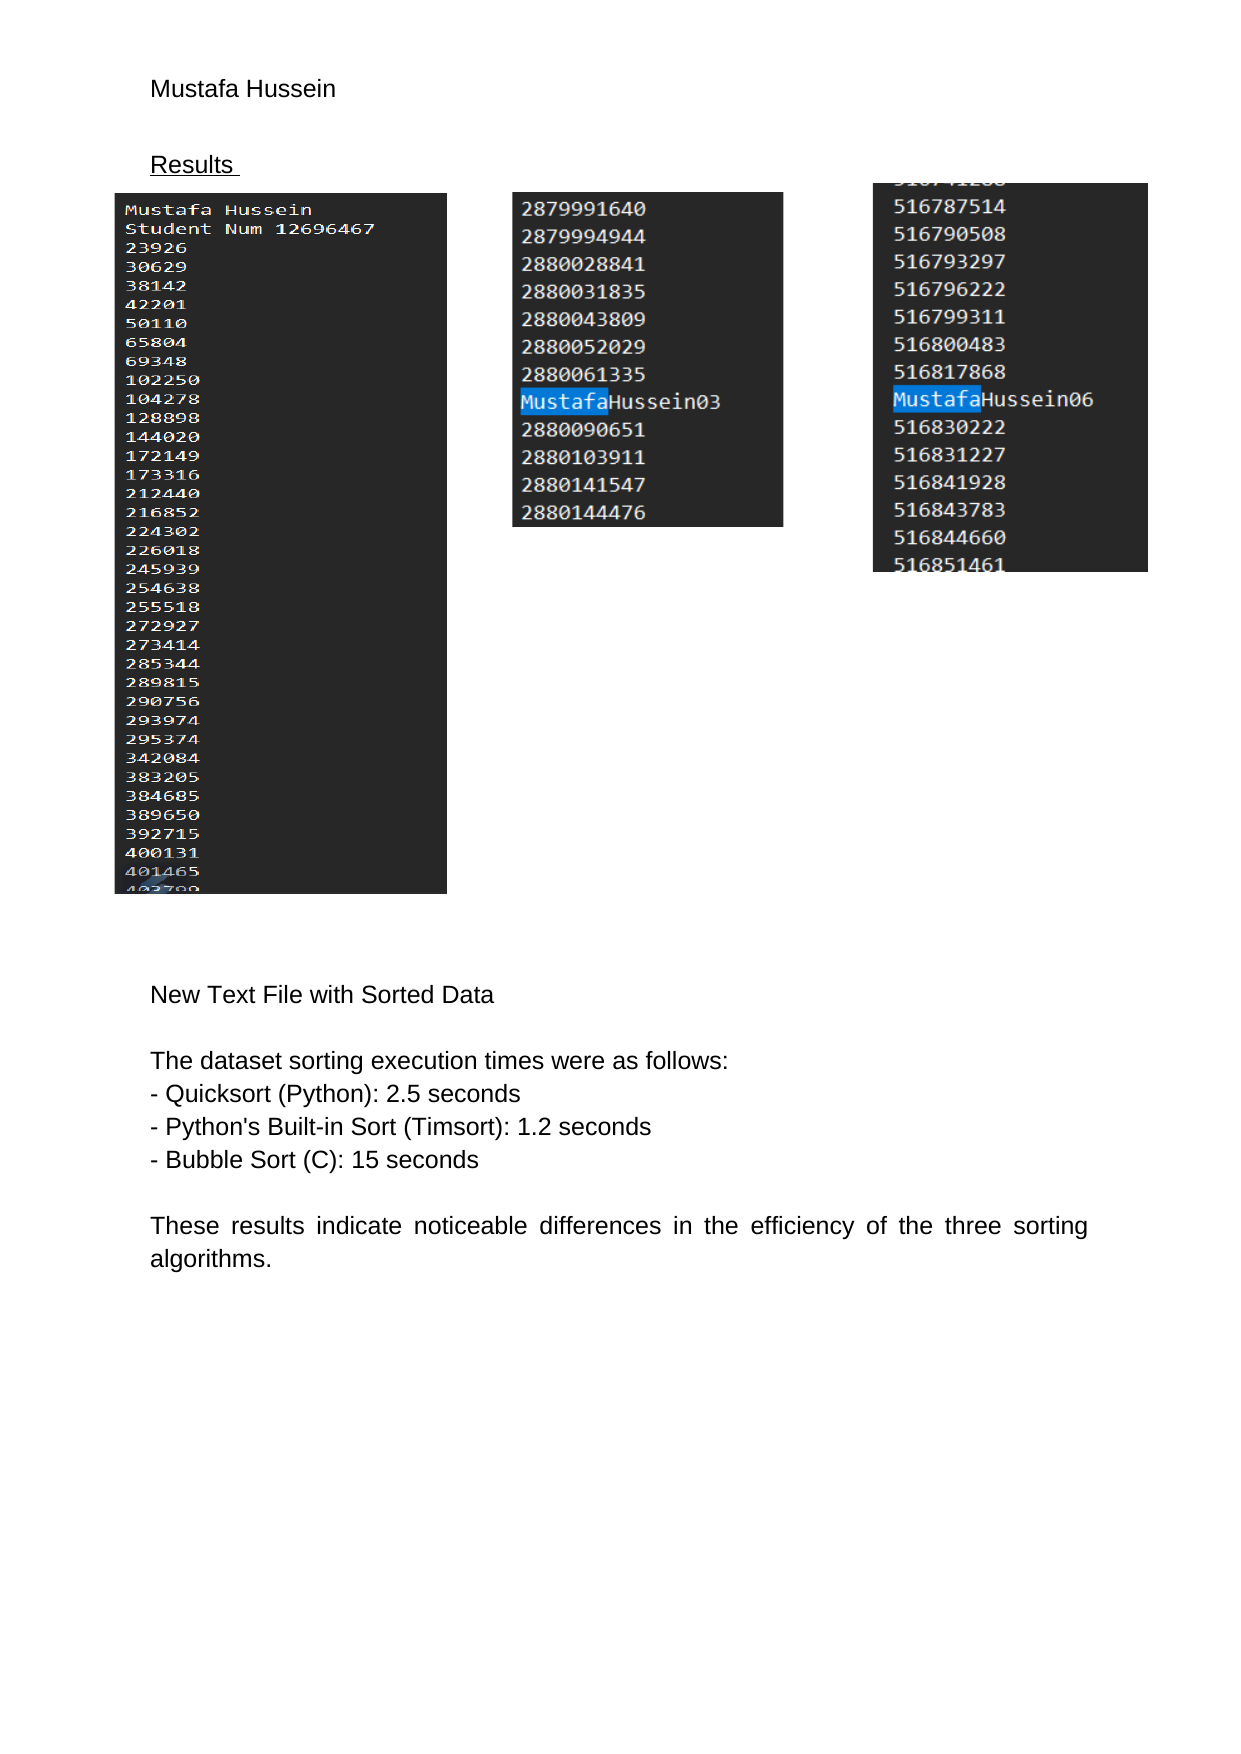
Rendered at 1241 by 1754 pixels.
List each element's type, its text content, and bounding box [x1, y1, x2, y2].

text New Text File with Sorted Data [150, 980, 1090, 1008]
picture [114, 193, 447, 894]
text - Python's Built-in Sort (Timsort): 1.2 seconds [150, 1112, 1090, 1141]
text These results indicate noticeable differences in the efficiency of the three sorting algorithms. [150, 1211, 1090, 1273]
picture [512, 192, 784, 527]
text The dataset sorting execution times were as follows: [150, 1046, 1090, 1074]
text - Quicksort (Python): 2.5 seconds [150, 1079, 1090, 1108]
text Results [150, 150, 1090, 179]
picture [872, 183, 1148, 572]
text - Bubble Sort (C): 15 seconds [150, 1145, 1090, 1174]
